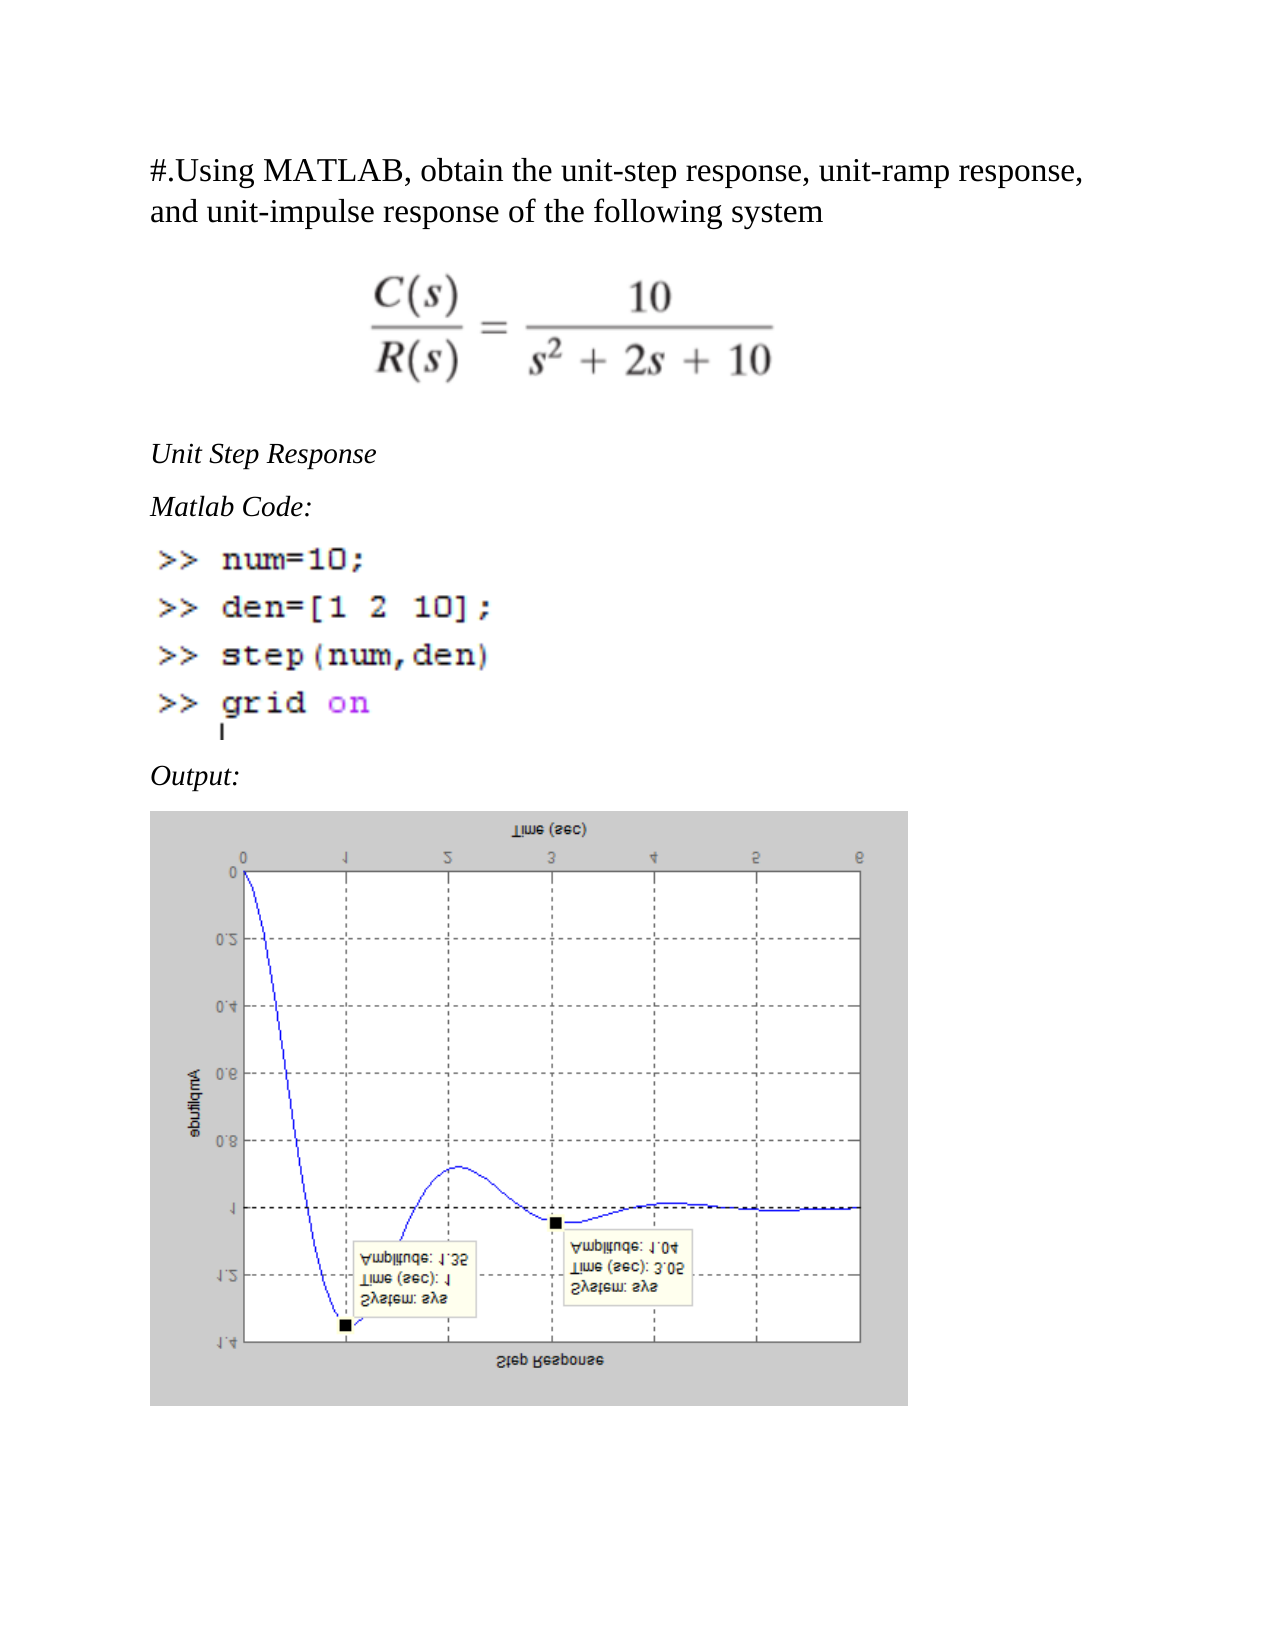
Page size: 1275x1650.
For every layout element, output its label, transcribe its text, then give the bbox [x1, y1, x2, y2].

picture [150, 811, 908, 1406]
picture [150, 541, 510, 740]
picture [339, 249, 817, 417]
text Unit Step Response [150, 436, 1125, 469]
text #.Using MATLAB, obtain the unit-step response, unit-ramp response, and unit-impulse response of the following system [150, 150, 1125, 230]
text Output: [150, 758, 1125, 792]
text Matlab Code: [150, 489, 1125, 522]
